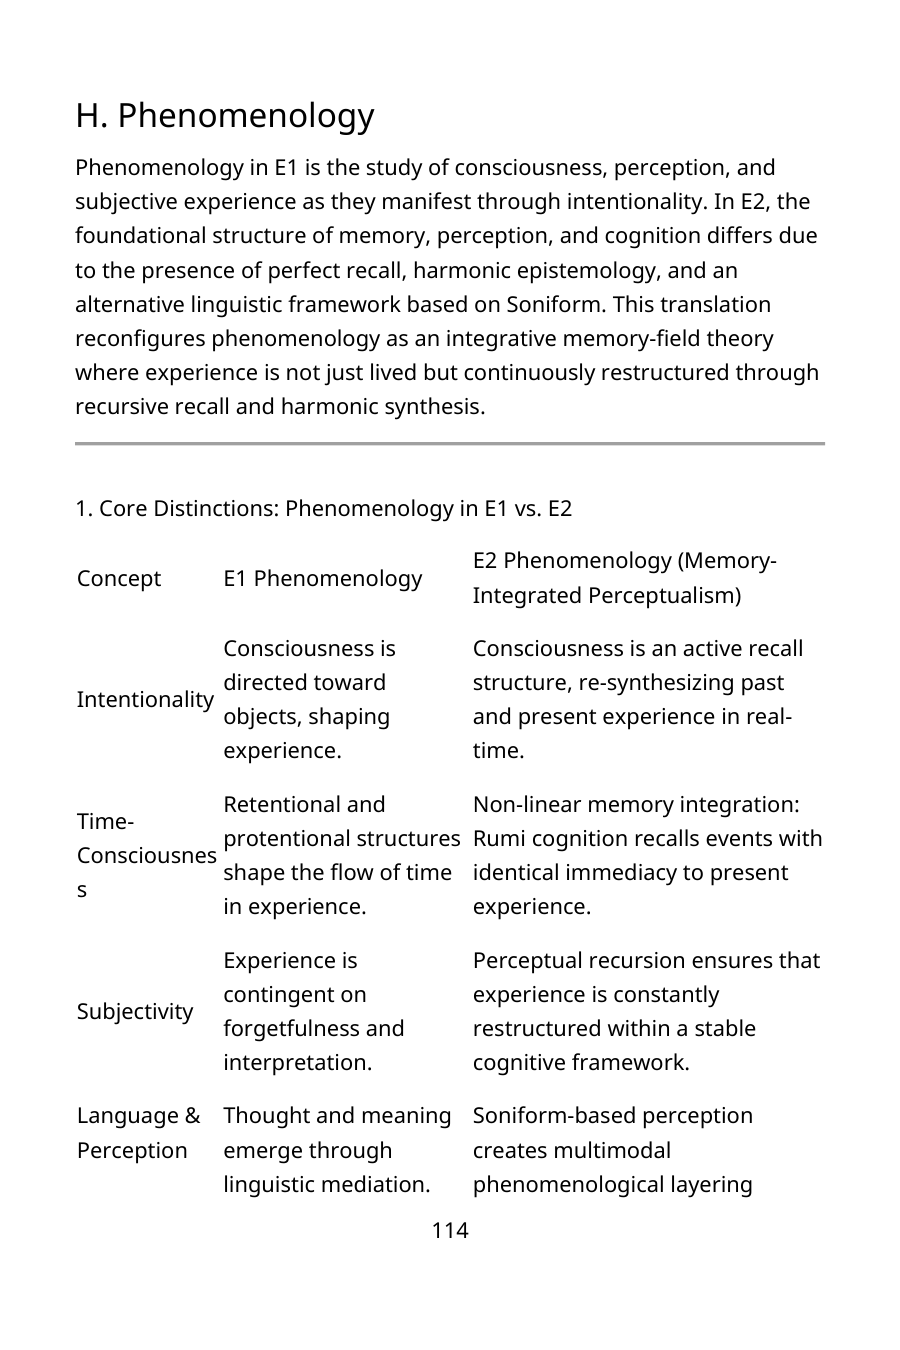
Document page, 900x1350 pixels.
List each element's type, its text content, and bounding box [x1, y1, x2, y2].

subtitle H. Phenomenology [75, 92, 825, 137]
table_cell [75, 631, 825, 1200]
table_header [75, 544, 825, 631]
text Phenomenology in E1 is the study of consciousness, perception, and subjective experience as they manifest through intentionality. In E2, the foundational structure of memory, perception, and cognition differs due to the presence of perfect recall, harmonic epistemology, and an alternative linguistic framework based on Soniform. This translation reconfigures phenomenology as an integrative memory-field theory where experience is not just lived but continuously restructured through recursive recall and harmonic synthesis. [75, 152, 825, 421]
text 1. Core Distinctions: Phenomenology in E1 vs. E2 [75, 493, 825, 523]
